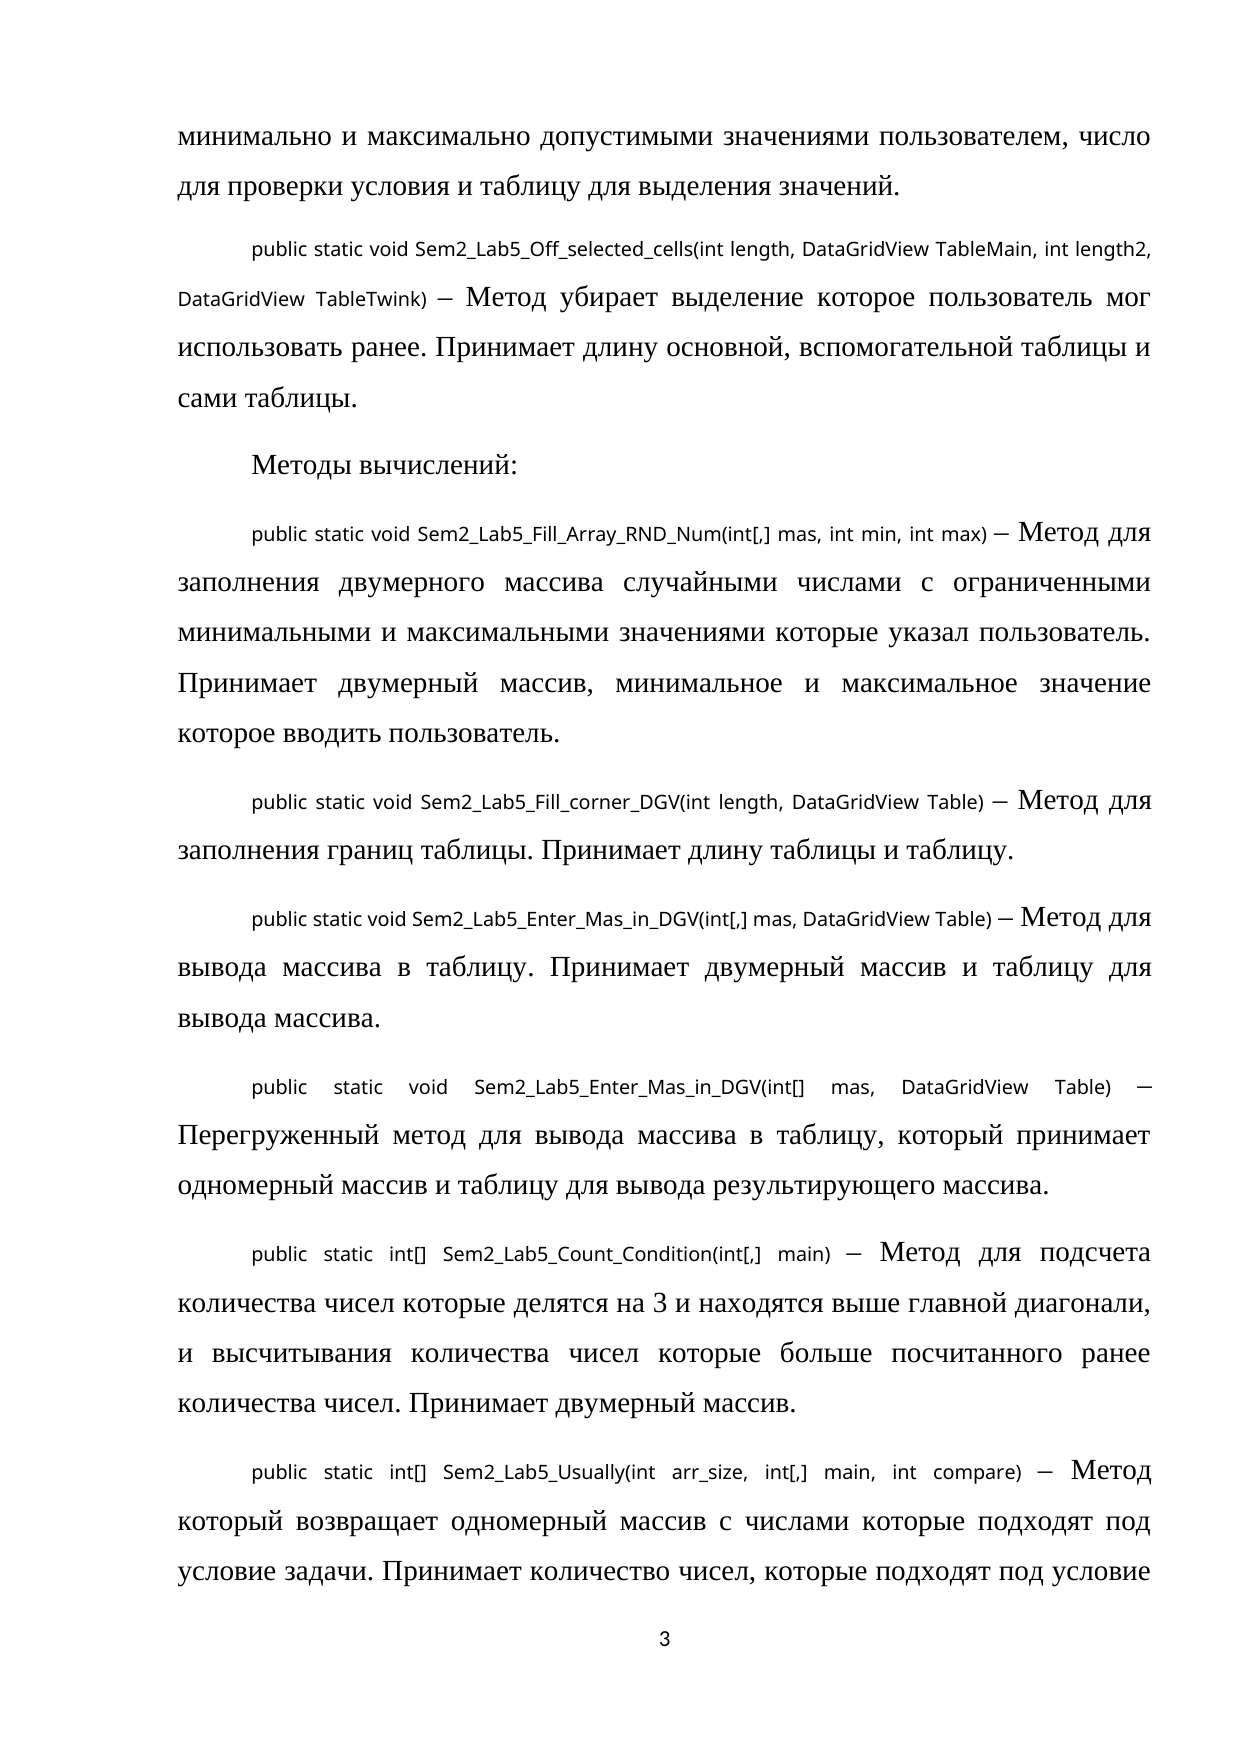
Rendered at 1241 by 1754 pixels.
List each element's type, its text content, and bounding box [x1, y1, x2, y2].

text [177, 118, 1152, 202]
text public static int[] Sem2_Lab5_Count_Condition(int[,] main) – Метод для подсчета количества чисел которые делятся на 3 и находятся выше главной диагонали, и высчитывания количества чисел которые больше посчитанного ранее количества чисел. Принимает двумерный массив. [177, 1234, 1152, 1419]
text Методы вычислений: [177, 447, 1152, 480]
text public static void Sem2_Lab5_Off_selected_cells(int length, DataGridView TableMain, int length2, DataGridView TableTwink) – Метод убирает выделение которое пользователь мог использовать ранее. Принимает длину основной, вспомогательной таблицы и сами таблицы. [177, 235, 1152, 413]
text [177, 1452, 1152, 1587]
text public static void Sem2_Lab5_Fill_corner_DGV(int length, DataGridView Table) – Метод для заполнения границ таблицы. Принимает длину таблицы и таблицу. [177, 782, 1152, 866]
text public static void Sem2_Lab5_Enter_Mas_in_DGV(int[] mas, DataGridView Table) – Перегруженный метод для вывода массива в таблицу, который принимает одномерный массив и таблицу для вывода результирующего массива. [177, 1067, 1152, 1201]
text public static void Sem2_Lab5_Fill_Array_RND_Num(int[,] mas, int min, int max) – Метод для заполнения двумерного массива случайными числами с ограниченными минимальными и максимальными значениями которые указал пользователь. Принимает двумерный массив, минимальное и максимальное значение которое вводить пользователь. [177, 514, 1152, 748]
text public static void Sem2_Lab5_Enter_Mas_in_DGV(int[,] mas, DataGridView Table) – Метод для вывода массива в таблицу. Принимает двумерный массив и таблицу для вывода массива. [177, 899, 1152, 1033]
